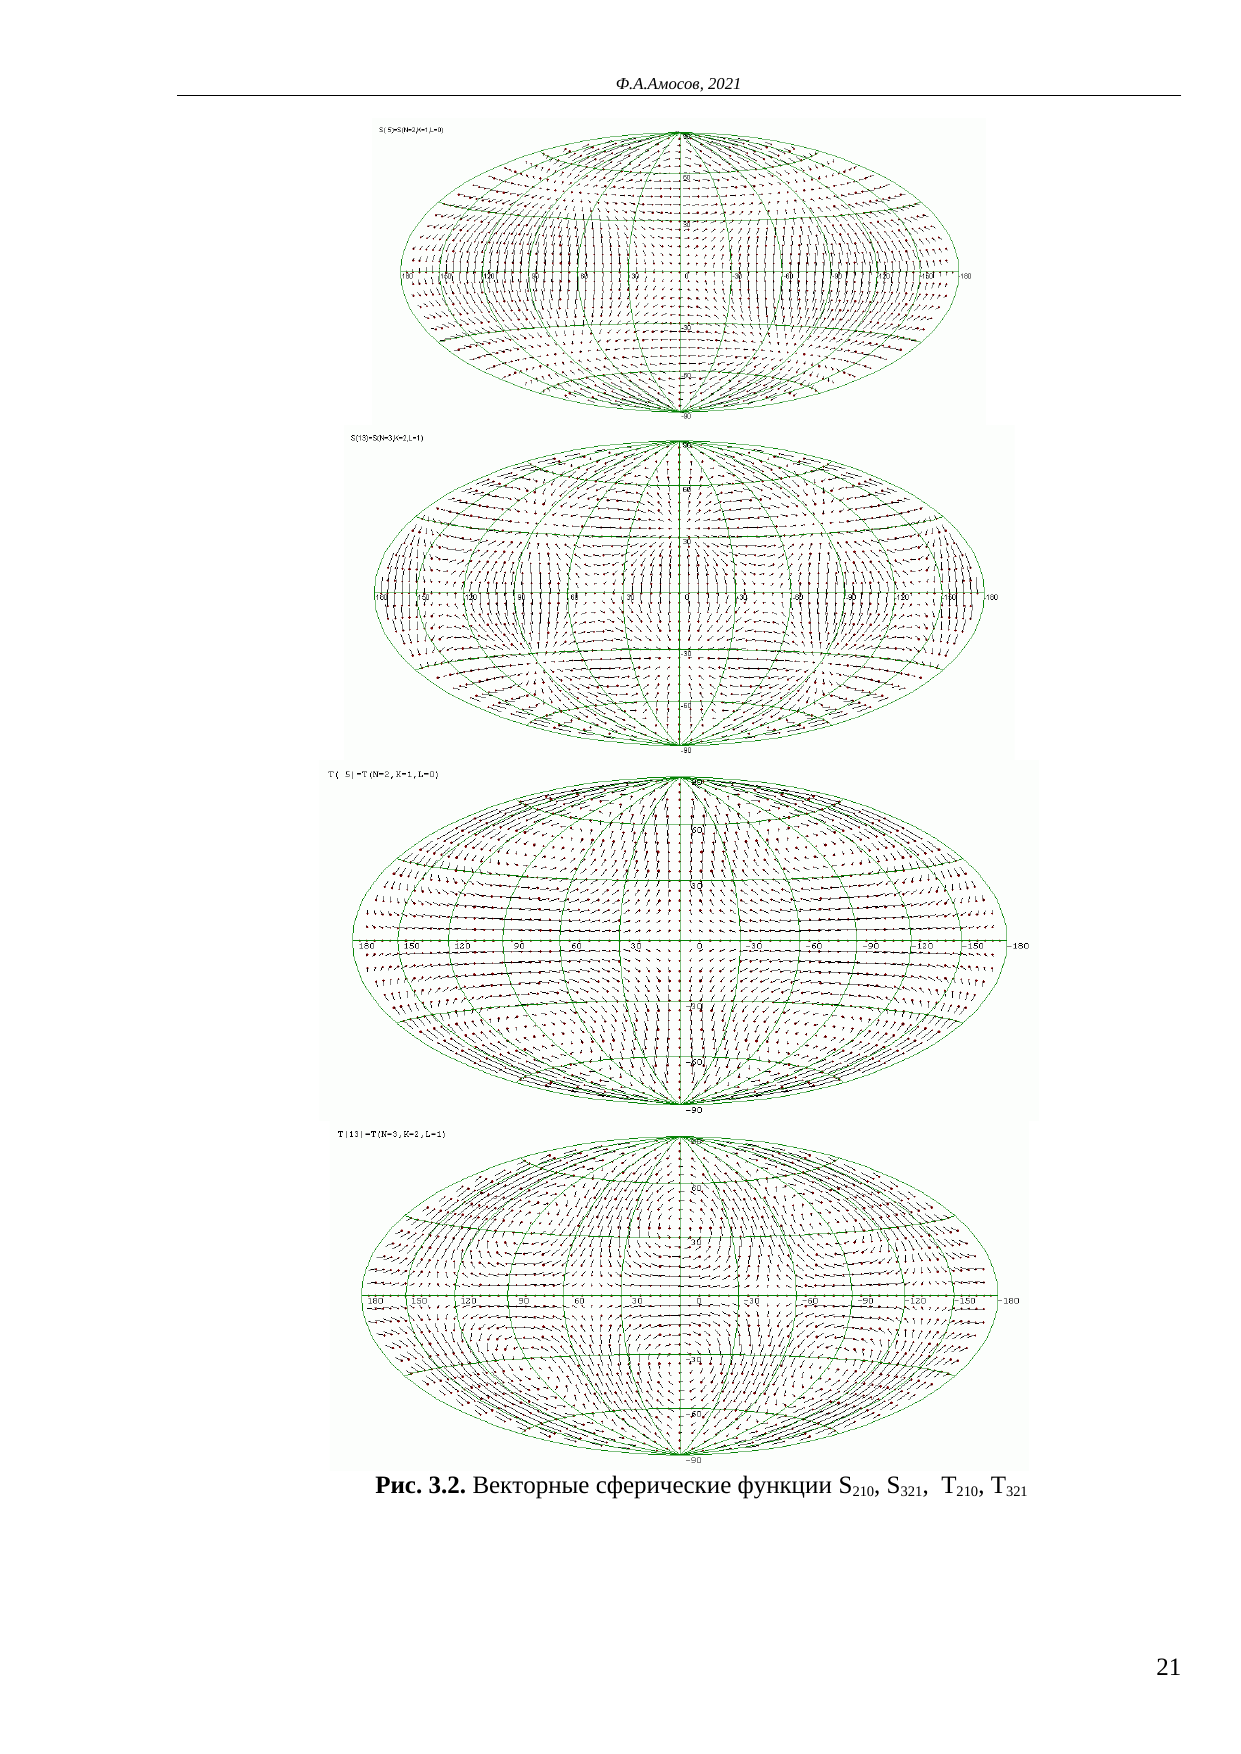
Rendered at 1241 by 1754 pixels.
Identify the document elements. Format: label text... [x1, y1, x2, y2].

text Рис. 3.2. Векторные сферические функции S210, S321, T210, T321 [177, 1470, 1181, 1499]
picture [319, 118, 1039, 1471]
